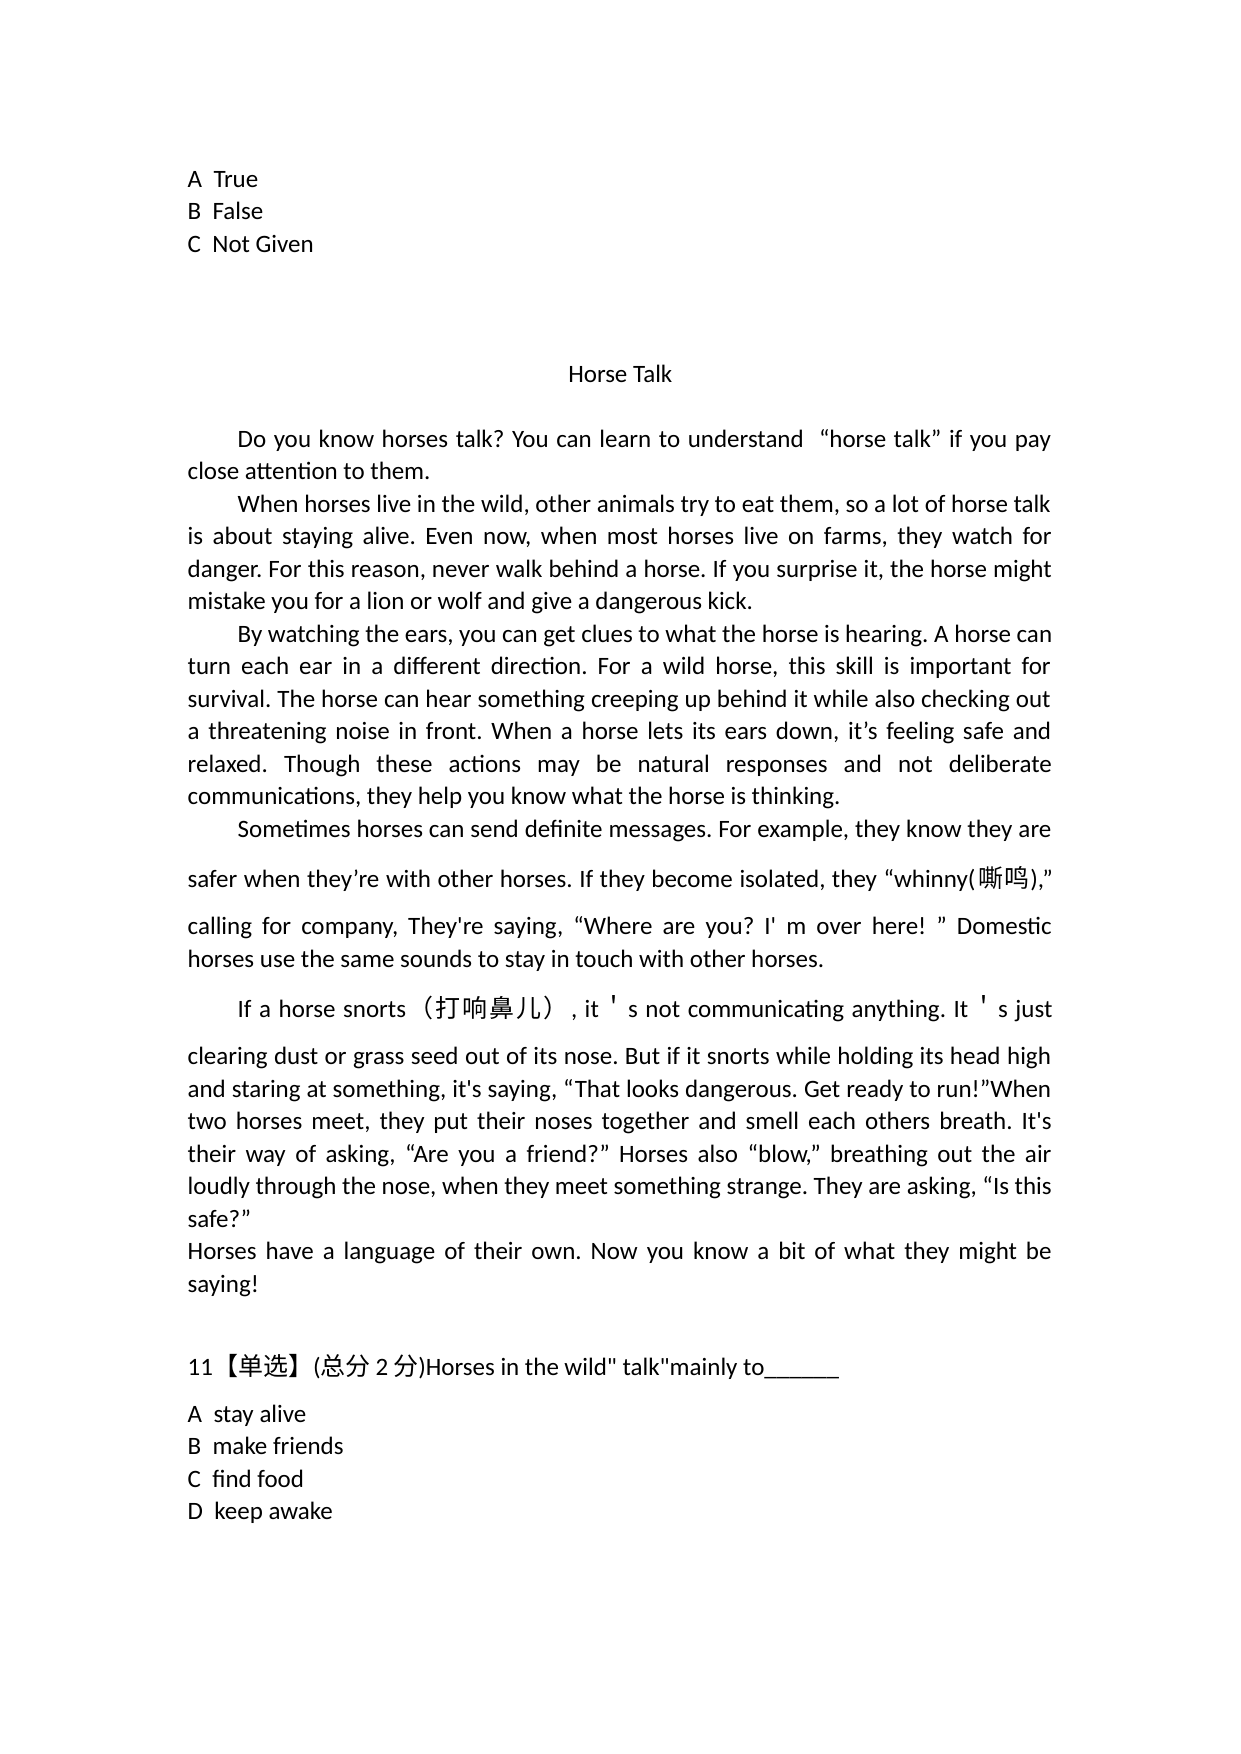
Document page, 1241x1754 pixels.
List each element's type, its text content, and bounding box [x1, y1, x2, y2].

text Horses have a language of their own. Now you know a bit of what they might be saying! [187, 1234, 1053, 1299]
text B make friends [187, 1429, 1053, 1462]
text If a horse snorts（打响鼻儿）, it＇s not communicating anything. It＇s just clearing dust or grass seed out of its nose. But if it snorts while holding its head high and staring at something, it's saying, “That looks dangerous. Get ready to run!”When two horses meet, they put their noses together and smell each others breath. It's their way of asking, “Are you a friend?” Horses also “blow,” breathing out the air loudly through the nose, when they meet something strange. They are asking, “Is this safe?” [187, 974, 1053, 1234]
text C find food [187, 1462, 1053, 1494]
text D keep awake [187, 1494, 1053, 1527]
text Do you know horses talk? You can learn to understand “horse talk” if you pay close attention to them. [187, 422, 1053, 487]
text Horse Talk [187, 357, 1053, 389]
text 11【单选】(总分2分)Horses in the wild" talk"mainly to______ [187, 1332, 1053, 1397]
text When horses live in the wild, other animals try to eat them, so a lot of horse talk is about staying alive. Even now, when most horses live on farms, they watch for danger. For this reason, never walk behind a horse. If you surprise it, the horse might mistake you for a lion or wolf and give a dangerous kick. [187, 487, 1053, 617]
text C Not Given [187, 227, 1053, 259]
text B False [187, 194, 1053, 227]
text By watching the ears, you can get clues to what the horse is hearing. A horse can turn each ear in a different direction. For a wild horse, this skill is important for survival. The horse can hear something creeping up behind it while also checking out a threatening noise in front. When a horse lets its ears down, it’s feeling safe and relaxed. Though these actions may be natural responses and not deliberate communications, they help you know what the horse is thinking. [187, 617, 1053, 812]
text A True [187, 162, 1053, 194]
text A stay alive [187, 1397, 1053, 1429]
text Sometimes horses can send definite messages. For example, they know they are safer when they’re with other horses. If they become isolated, they “whinny(嘶鸣),” calling for company, They're saying, “Where are you? I' m over here! ” Domestic horses use the same sounds to stay in touch with other horses. [187, 812, 1053, 974]
